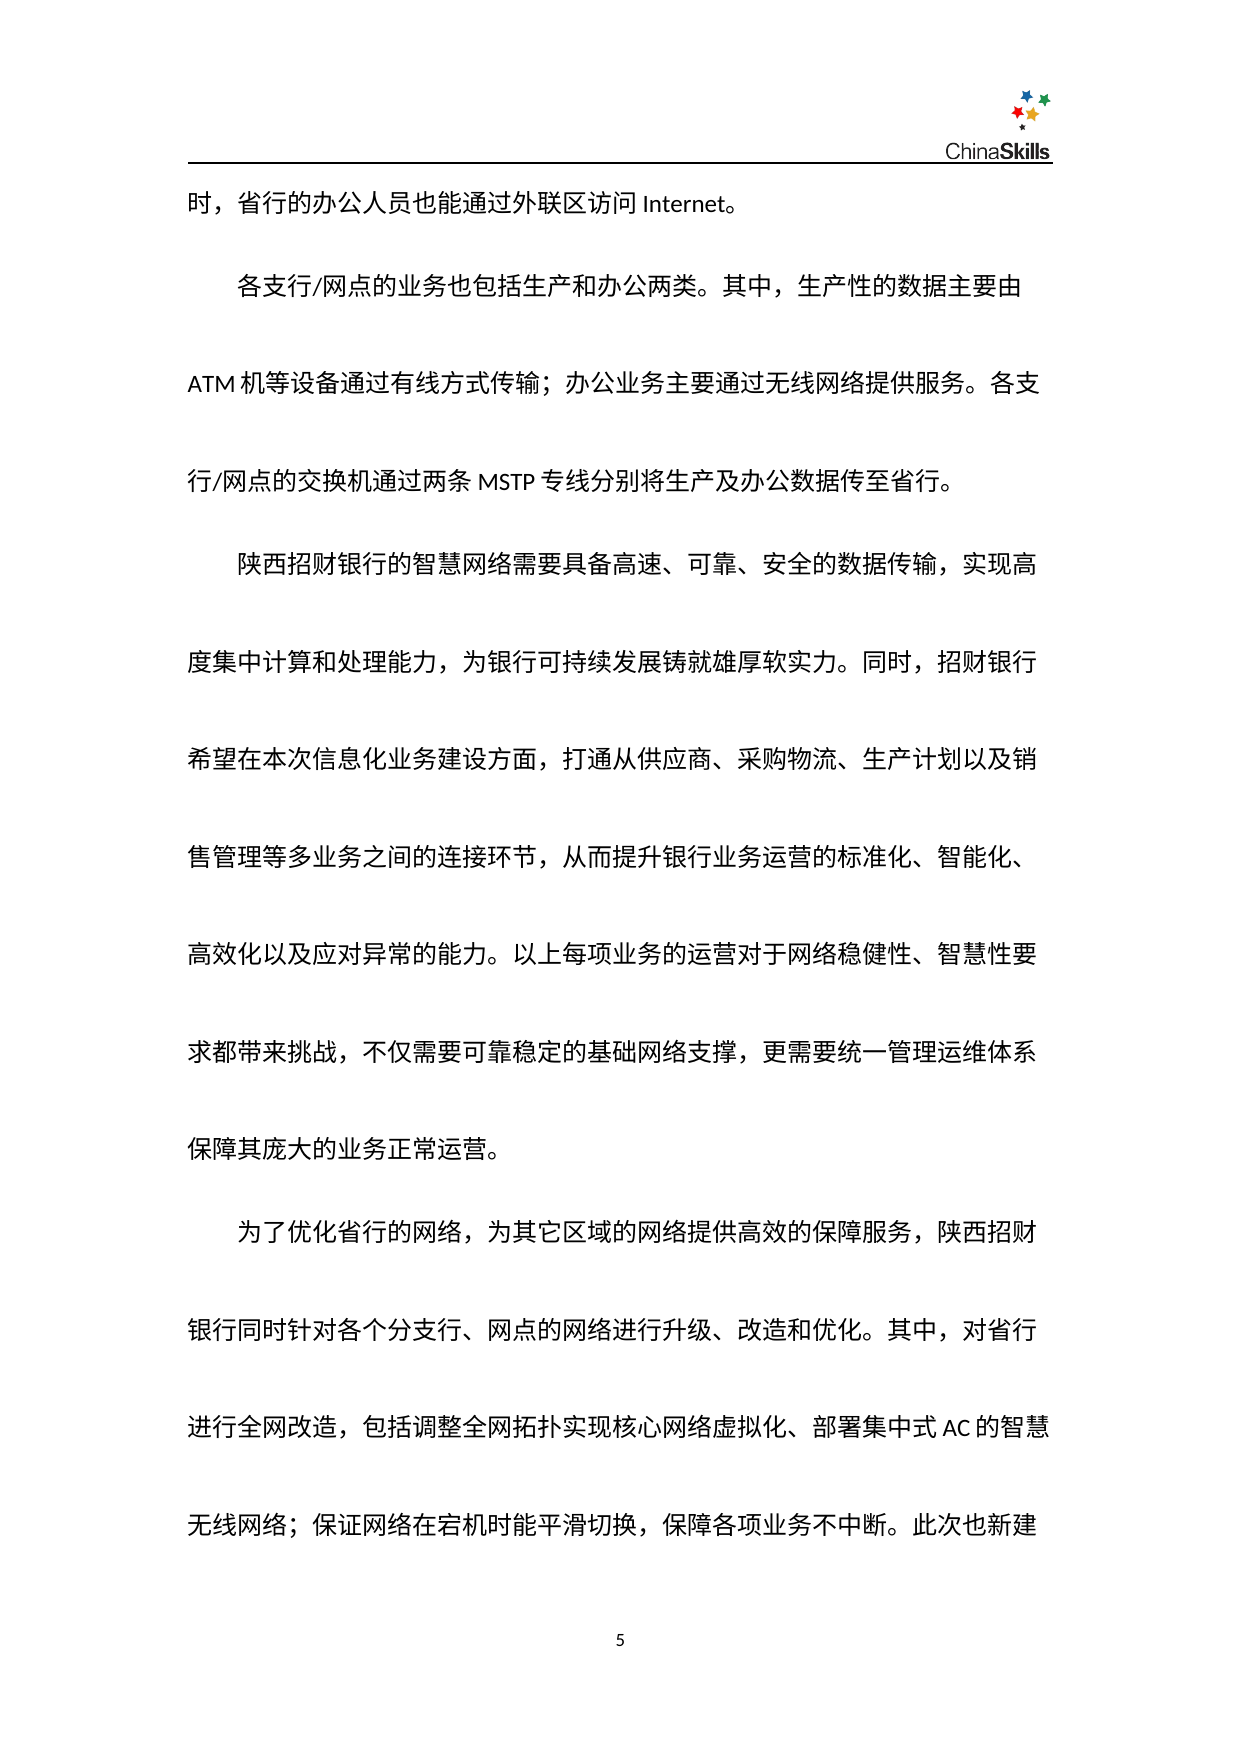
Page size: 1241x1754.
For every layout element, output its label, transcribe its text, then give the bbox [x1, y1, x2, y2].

text 陕西招财银行的智慧网络需要具备高速、可靠、安全的数据传输，实现高度集中计算和处理能力，为银行可持续发展铸就雄厚软实力。同时，招财银行希望在本次信息化业务建设方面，打通从供应商、采购物流、生产计划以及销售管理等多业务之间的连接环节，从而提升银行业务运营的标准化、智能化、高效化以及应对异常的能力。以上每项业务的运营对于网络稳健性、智慧性要求都带来挑战，不仅需要可靠稳定的基础网络支撑，更需要统一管理运维体系保障其庞大的业务正常运营。 [187, 530, 1053, 1180]
text 各支行/网点的业务也包括生产和办公两类。其中，生产性的数据主要由ATM机等设备通过有线方式传输；办公业务主要通过无线网络提供服务。各支行/网点的交换机通过两条MSTP专线分别将生产及办公数据传至省行。 [187, 252, 1053, 512]
picture [944, 88, 1053, 161]
